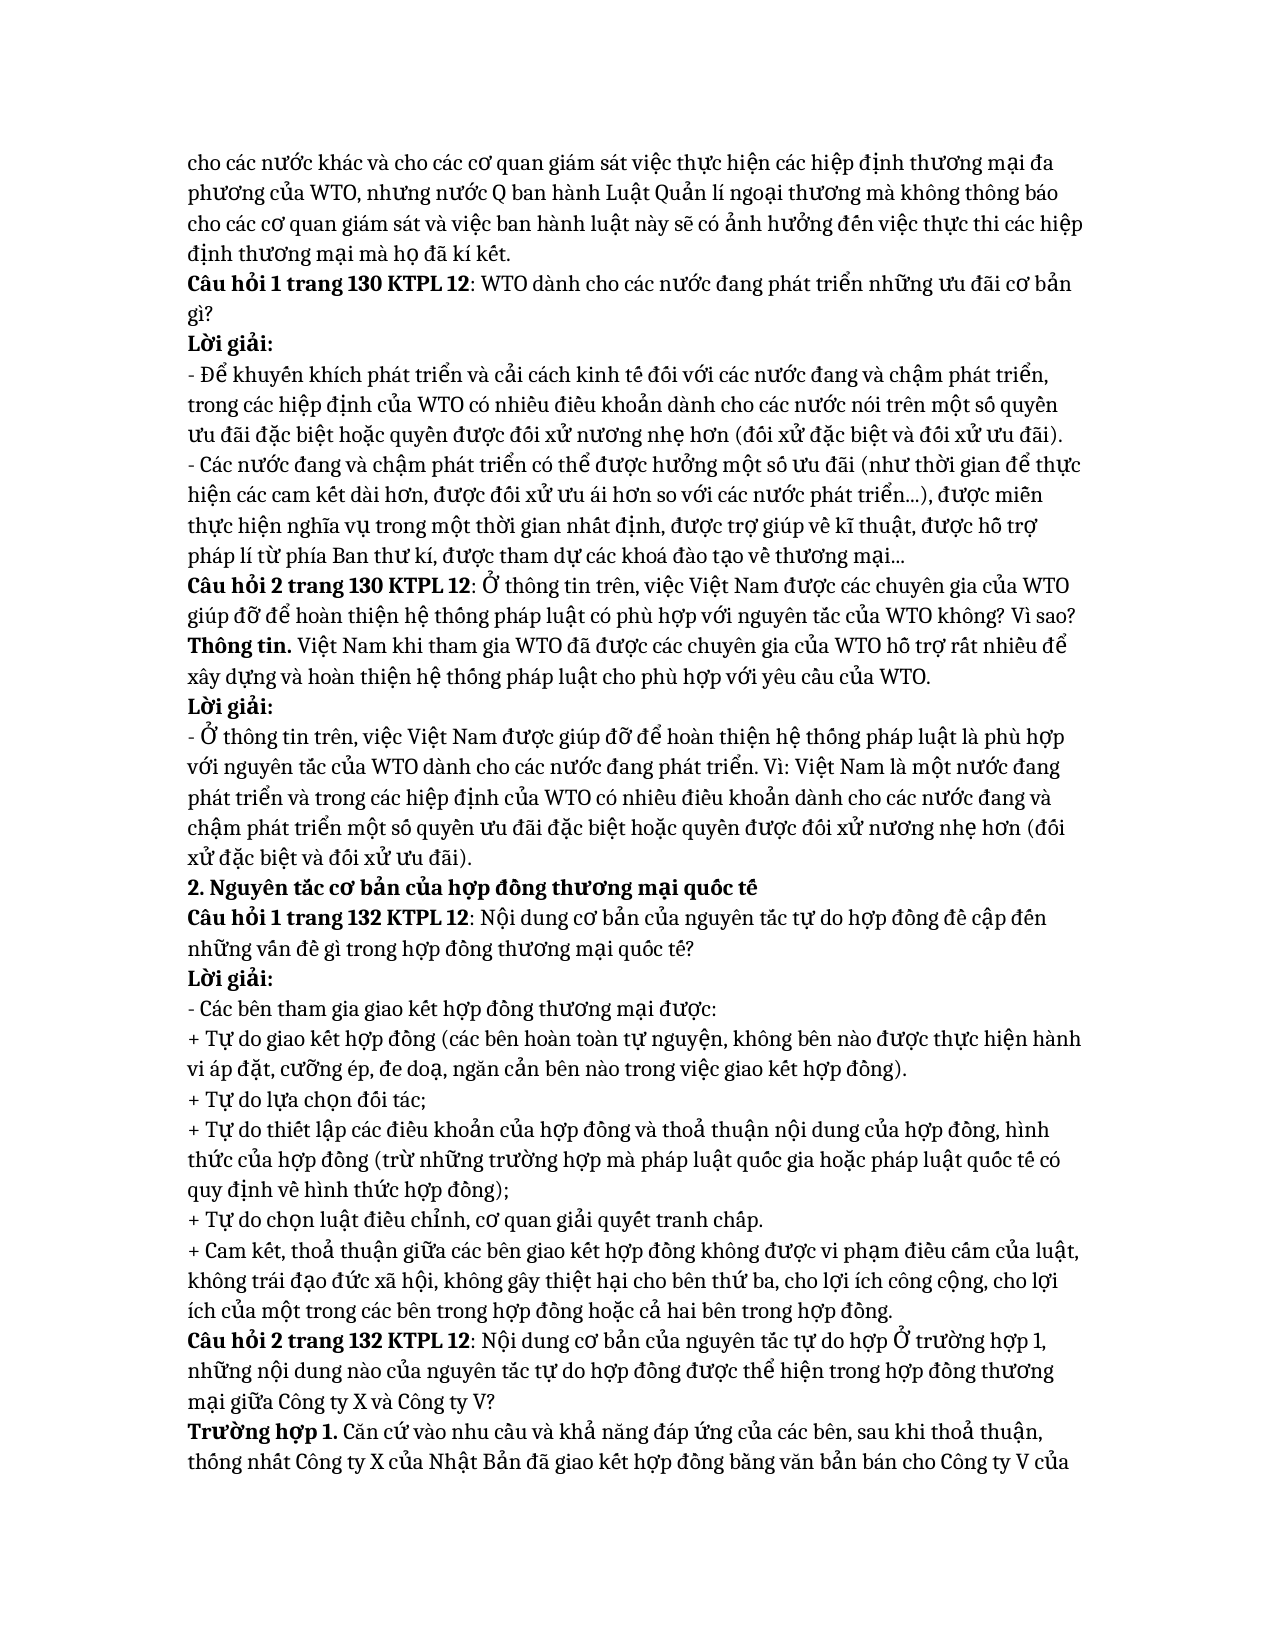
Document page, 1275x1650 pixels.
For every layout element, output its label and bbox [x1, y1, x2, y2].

text [187, 150, 1087, 1475]
